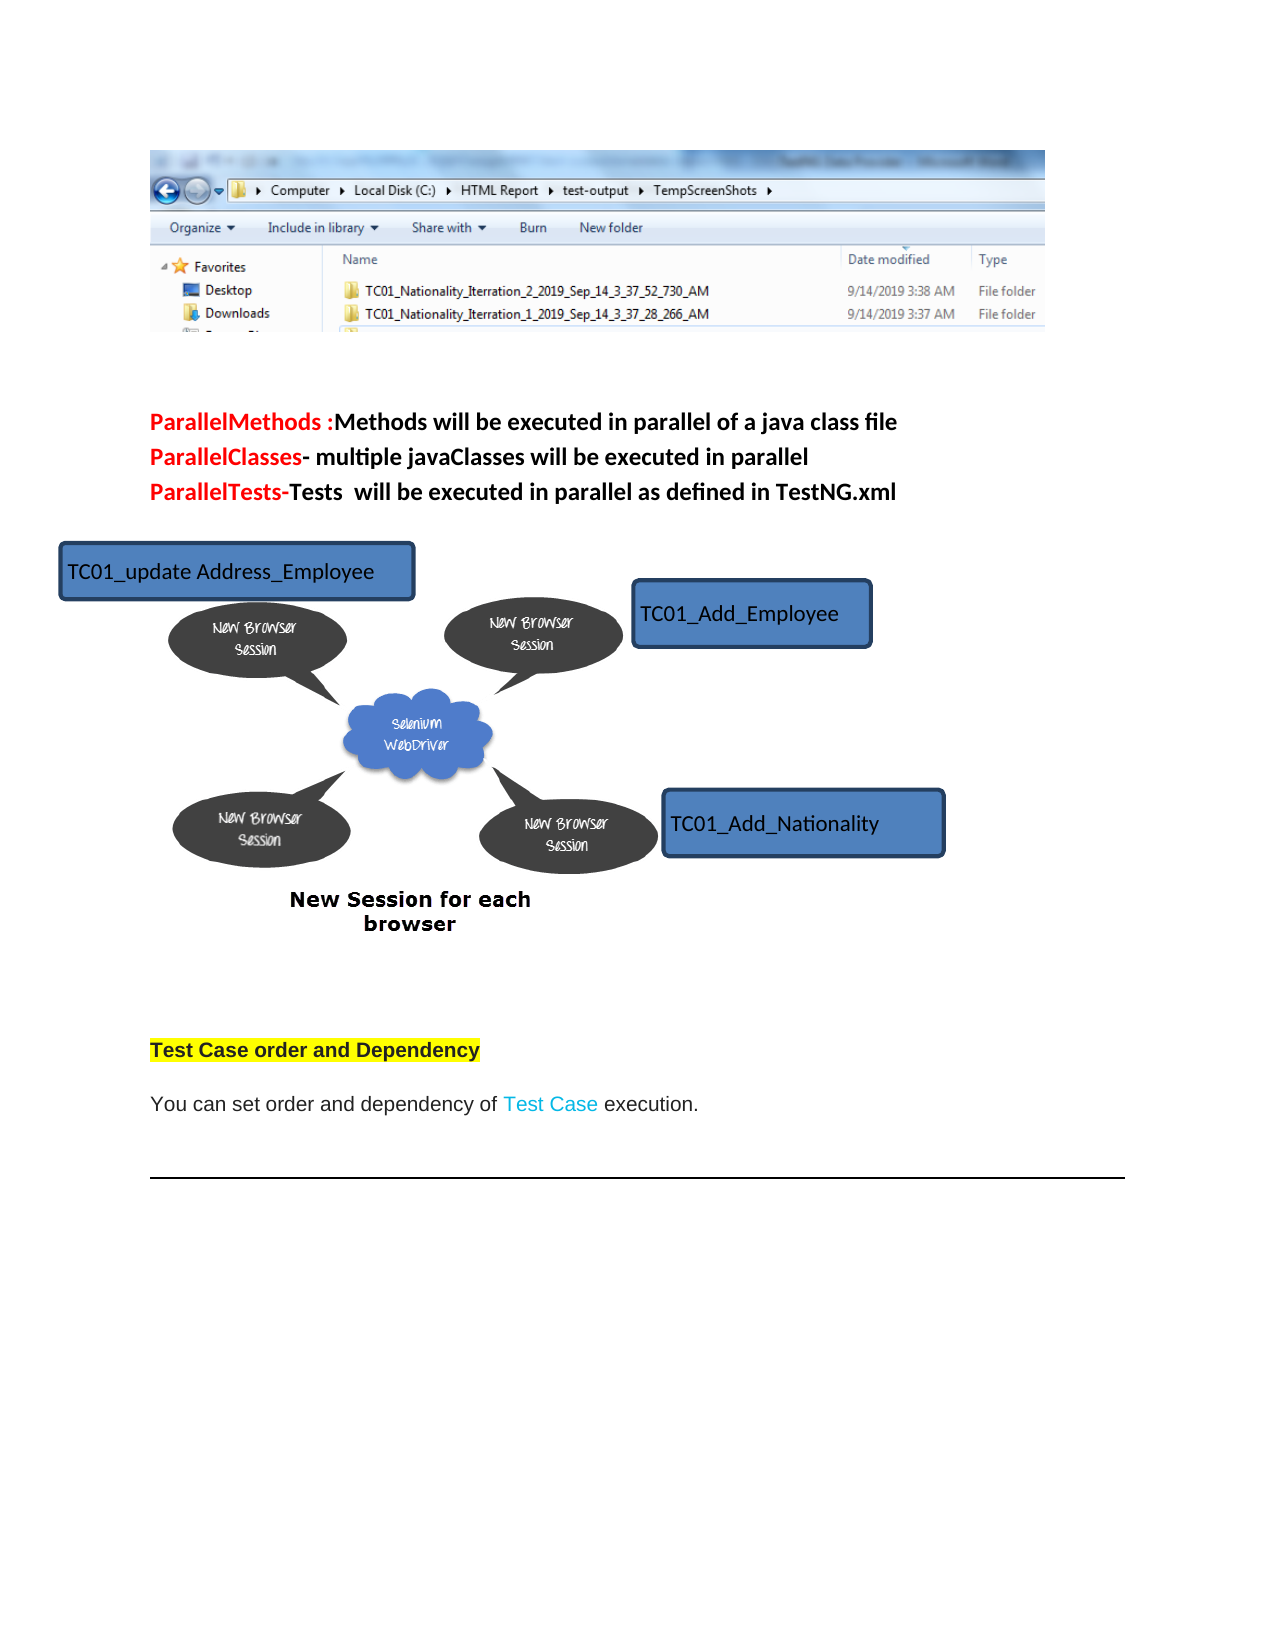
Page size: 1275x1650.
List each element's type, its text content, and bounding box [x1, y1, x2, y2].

picture [150, 150, 1045, 332]
text ParallelTests-Tests will be executed in parallel as defined in TestNG.xml [150, 476, 1125, 506]
text ParallelMethods :Methods will be executed in parallel of a java class file [150, 406, 1125, 436]
text You can set order and dependency of Test Case execution. [150, 1091, 1125, 1115]
picture [150, 580, 704, 956]
subtitle Test Case order and Dependency [150, 1023, 1125, 1062]
text ParallelClasses- multiple javaClasses will be executed in parallel [150, 441, 1125, 471]
